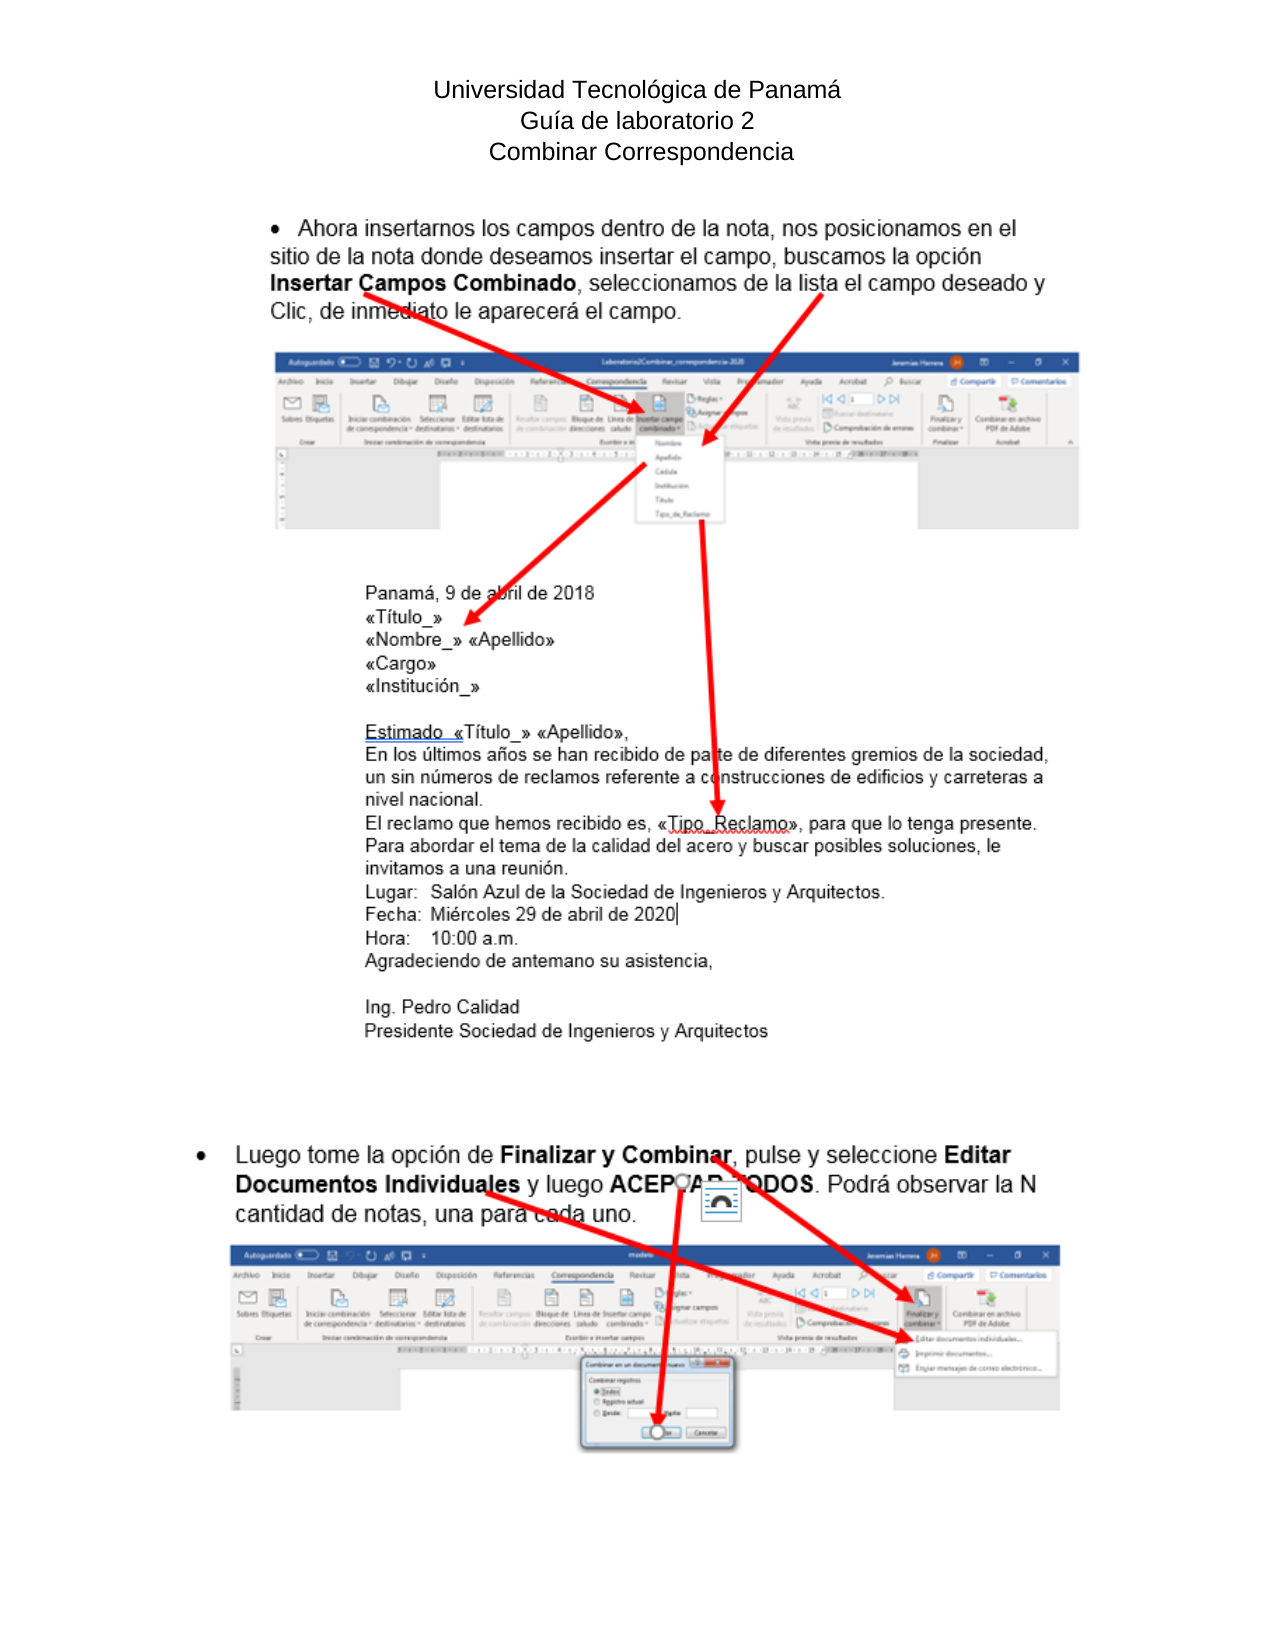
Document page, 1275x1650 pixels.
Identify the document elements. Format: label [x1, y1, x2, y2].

picture [187, 1122, 1105, 1485]
picture [214, 198, 1132, 1092]
